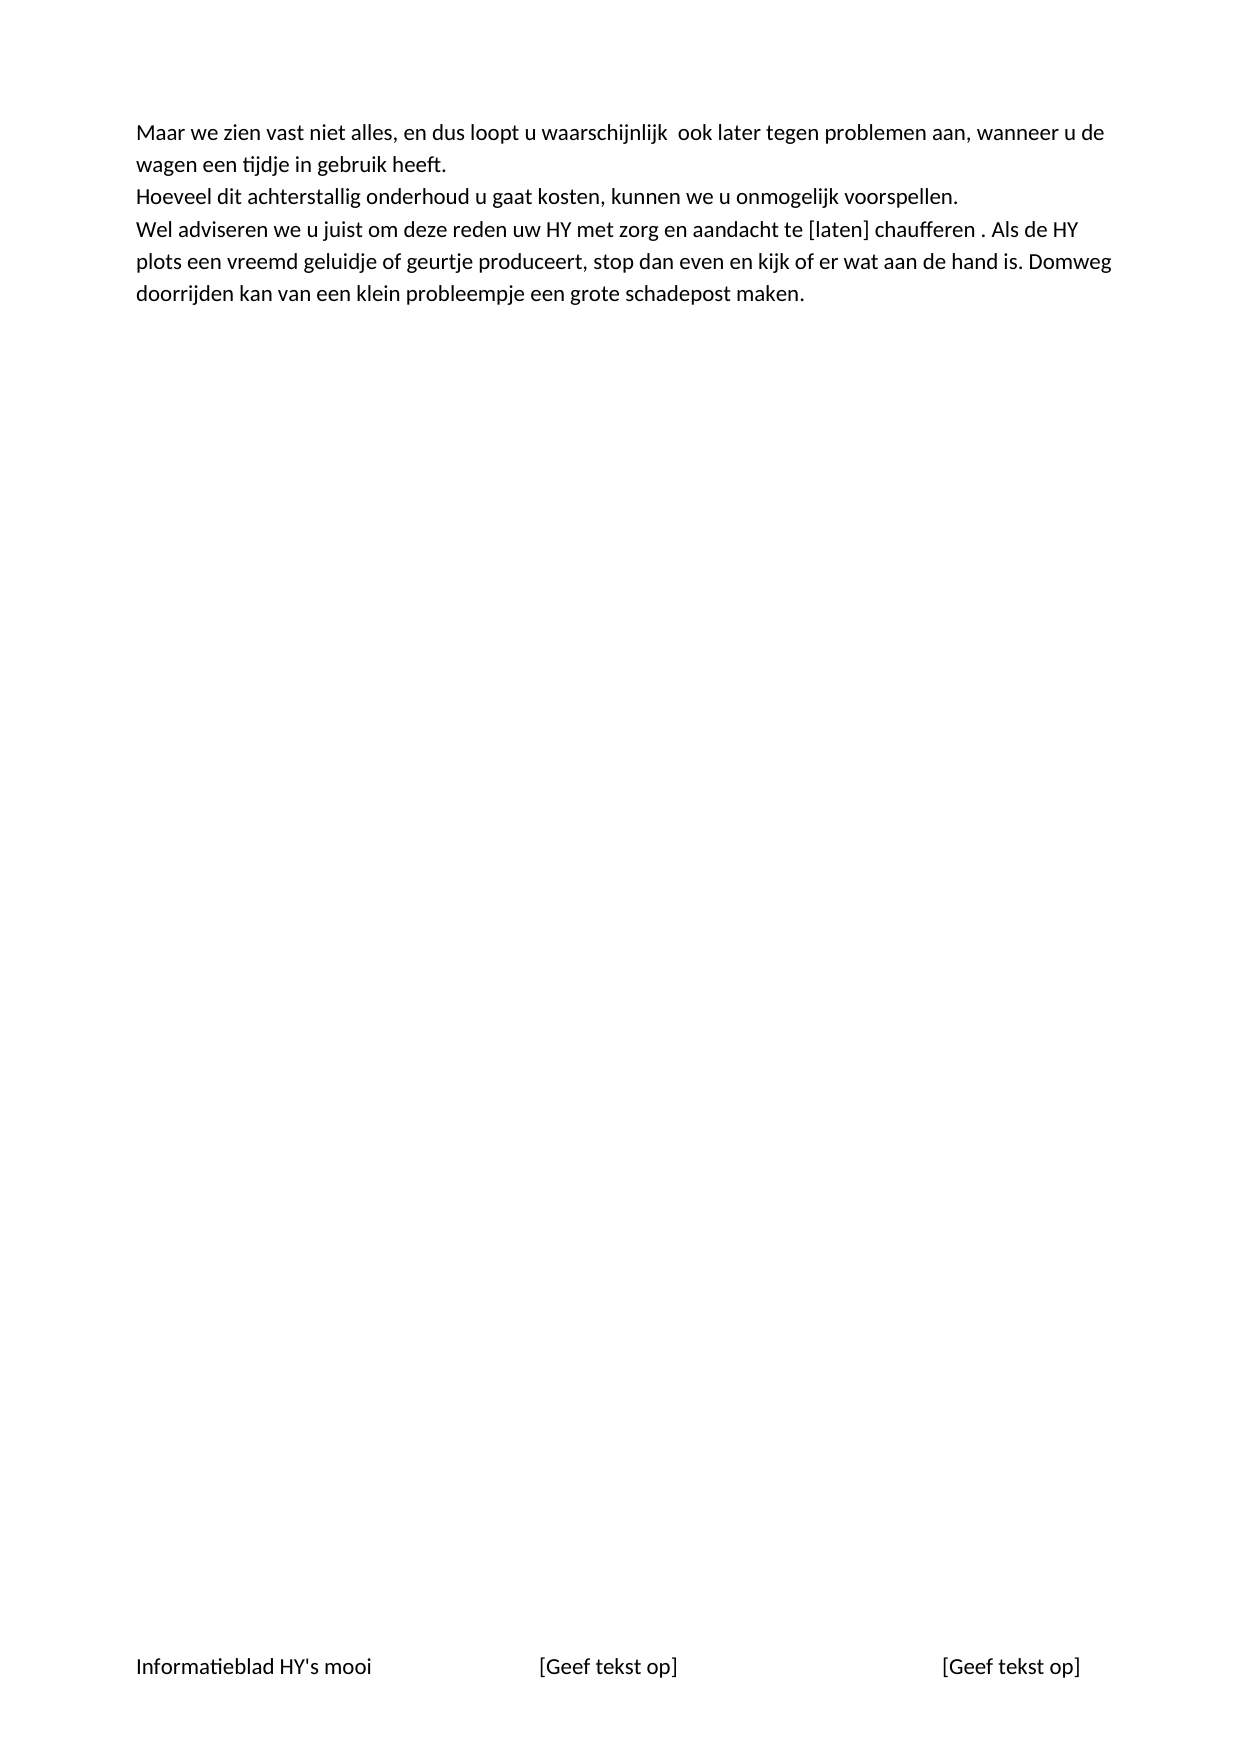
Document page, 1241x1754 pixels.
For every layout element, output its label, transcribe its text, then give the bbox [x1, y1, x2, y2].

text Hoeveel dit achterstallig onderhoud u gaat kosten, kunnen we u onmogelijk voorspellen. [136, 182, 1122, 211]
text Wel adviseren we u juist om deze reden uw HY met zorg en aandacht te [laten] chaufferen . Als de HY plots een vreemd geluidje of geurtje produceert, stop dan even en kijk of er wat aan de hand is. Domweg doorrijden kan van een klein probleempje een grote schadepost maken. [136, 215, 1122, 307]
text Maar we zien vast niet alles, en dus loopt u waarschijnlijk ook later tegen problemen aan, wanneer u de wagen een tijdje in gebruik heeft. [136, 118, 1122, 178]
